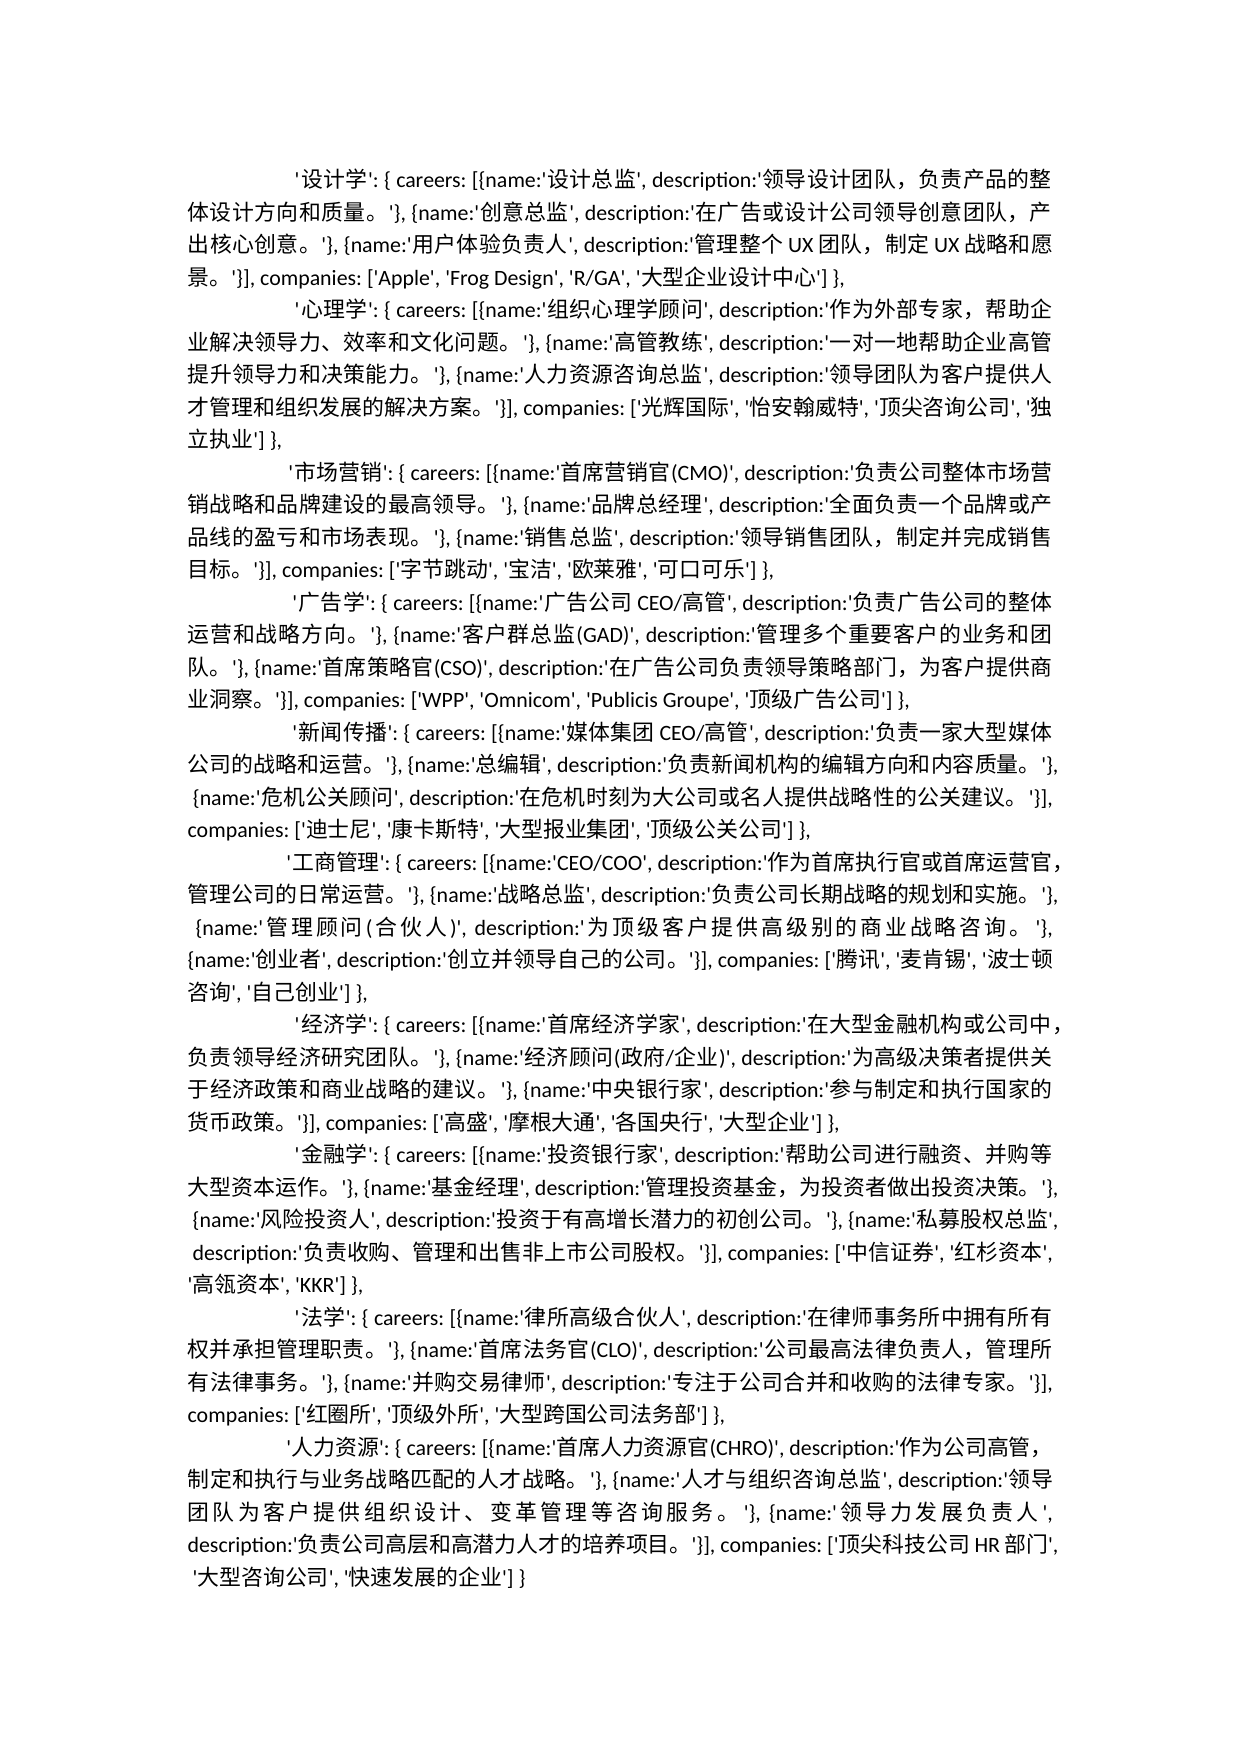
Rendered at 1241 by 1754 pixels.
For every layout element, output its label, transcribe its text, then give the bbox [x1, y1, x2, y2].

text '人力资源': { careers: [{name:'首席人力资源官(CHRO)', description:'作为公司高管，制定和执行与业务战略匹配的人才战略。'}, {name:'人才与组织咨询总监', description:'领导团队为客户提供组织设计、变革管理等咨询服务。'}, {name:'领导力发展负责人', description:'负责公司高层和高潜力人才的培养项目。'}], companies: ['顶尖科技公司HR部门', '大型咨询公司', '快速发展的企业'] } [187, 1429, 1053, 1592]
text '市场营销': { careers: [{name:'首席营销官(CMO)', description:'负责公司整体市场营销战略和品牌建设的最高领导。'}, {name:'品牌总经理', description:'全面负责一个品牌或产品线的盈亏和市场表现。'}, {name:'销售总监', description:'领导销售团队，制定并完成销售目标。'}], companies: ['字节跳动', '宝洁', '欧莱雅', '可口可乐'] }, [187, 454, 1053, 584]
text '心理学': { careers: [{name:'组织心理学顾问', description:'作为外部专家，帮助企业解决领导力、效率和文化问题。'}, {name:'高管教练', description:'一对一地帮助企业高管提升领导力和决策能力。'}, {name:'人力资源咨询总监', description:'领导团队为客户提供人才管理和组织发展的解决方案。'}], companies: ['光辉国际', '怡安翰威特', '顶尖咨询公司', '独立执业'] }, [187, 292, 1053, 454]
text '金融学': { careers: [{name:'投资银行家', description:'帮助公司进行融资、并购等大型资本运作。'}, {name:'基金经理', description:'管理投资基金，为投资者做出投资决策。'}, {name:'风险投资人', description:'投资于有高增长潜力的初创公司。'}, {name:'私募股权总监', description:'负责收购、管理和出售非上市公司股权。'}], companies: ['中信证券', '红杉资本', '高瓴资本', 'KKR'] }, [187, 1137, 1053, 1299]
text '工商管理': { careers: [{name:'CEO/COO', description:'作为首席执行官或首席运营官，管理公司的日常运营。'}, {name:'战略总监', description:'负责公司长期战略的规划和实施。'}, {name:'管理顾问(合伙人)', description:'为顶级客户提供高级别的商业战略咨询。'}, {name:'创业者', description:'创立并领导自己的公司。'}], companies: ['腾讯', '麦肯锡', '波士顿咨询', '自己创业'] }, [187, 844, 1053, 1007]
text '法学': { careers: [{name:'律所高级合伙人', description:'在律师事务所中拥有所有权并承担管理职责。'}, {name:'首席法务官(CLO)', description:'公司最高法律负责人，管理所有法律事务。'}, {name:'并购交易律师', description:'专注于公司合并和收购的法律专家。'}], companies: ['红圈所', '顶级外所', '大型跨国公司法务部'] }, [187, 1299, 1053, 1429]
text '广告学': { careers: [{name:'广告公司CEO/高管', description:'负责广告公司的整体运营和战略方向。'}, {name:'客户群总监(GAD)', description:'管理多个重要客户的业务和团队。'}, {name:'首席策略官(CSO)', description:'在广告公司负责领导策略部门，为客户提供商业洞察。'}], companies: ['WPP', 'Omnicom', 'Publicis Groupe', '顶级广告公司'] }, [187, 584, 1053, 714]
text '经济学': { careers: [{name:'首席经济学家', description:'在大型金融机构或公司中，负责领导经济研究团队。'}, {name:'经济顾问(政府/企业)', description:'为高级决策者提供关于经济政策和商业战略的建议。'}, {name:'中央银行家', description:'参与制定和执行国家的货币政策。'}], companies: ['高盛', '摩根大通', '各国央行', '大型企业'] }, [187, 1007, 1053, 1137]
text '设计学': { careers: [{name:'设计总监', description:'领导设计团队，负责产品的整体设计方向和质量。'}, {name:'创意总监', description:'在广告或设计公司领导创意团队，产出核心创意。'}, {name:'用户体验负责人', description:'管理整个UX团队，制定UX战略和愿景。'}], companies: ['Apple', 'Frog Design', 'R/GA', '大型企业设计中心'] }, [187, 162, 1053, 292]
text '新闻传播': { careers: [{name:'媒体集团CEO/高管', description:'负责一家大型媒体公司的战略和运营。'}, {name:'总编辑', description:'负责新闻机构的编辑方向和内容质量。'}, {name:'危机公关顾问', description:'在危机时刻为大公司或名人提供战略性的公关建议。'}], companies: ['迪士尼', '康卡斯特', '大型报业集团', '顶级公关公司'] }, [187, 714, 1053, 844]
